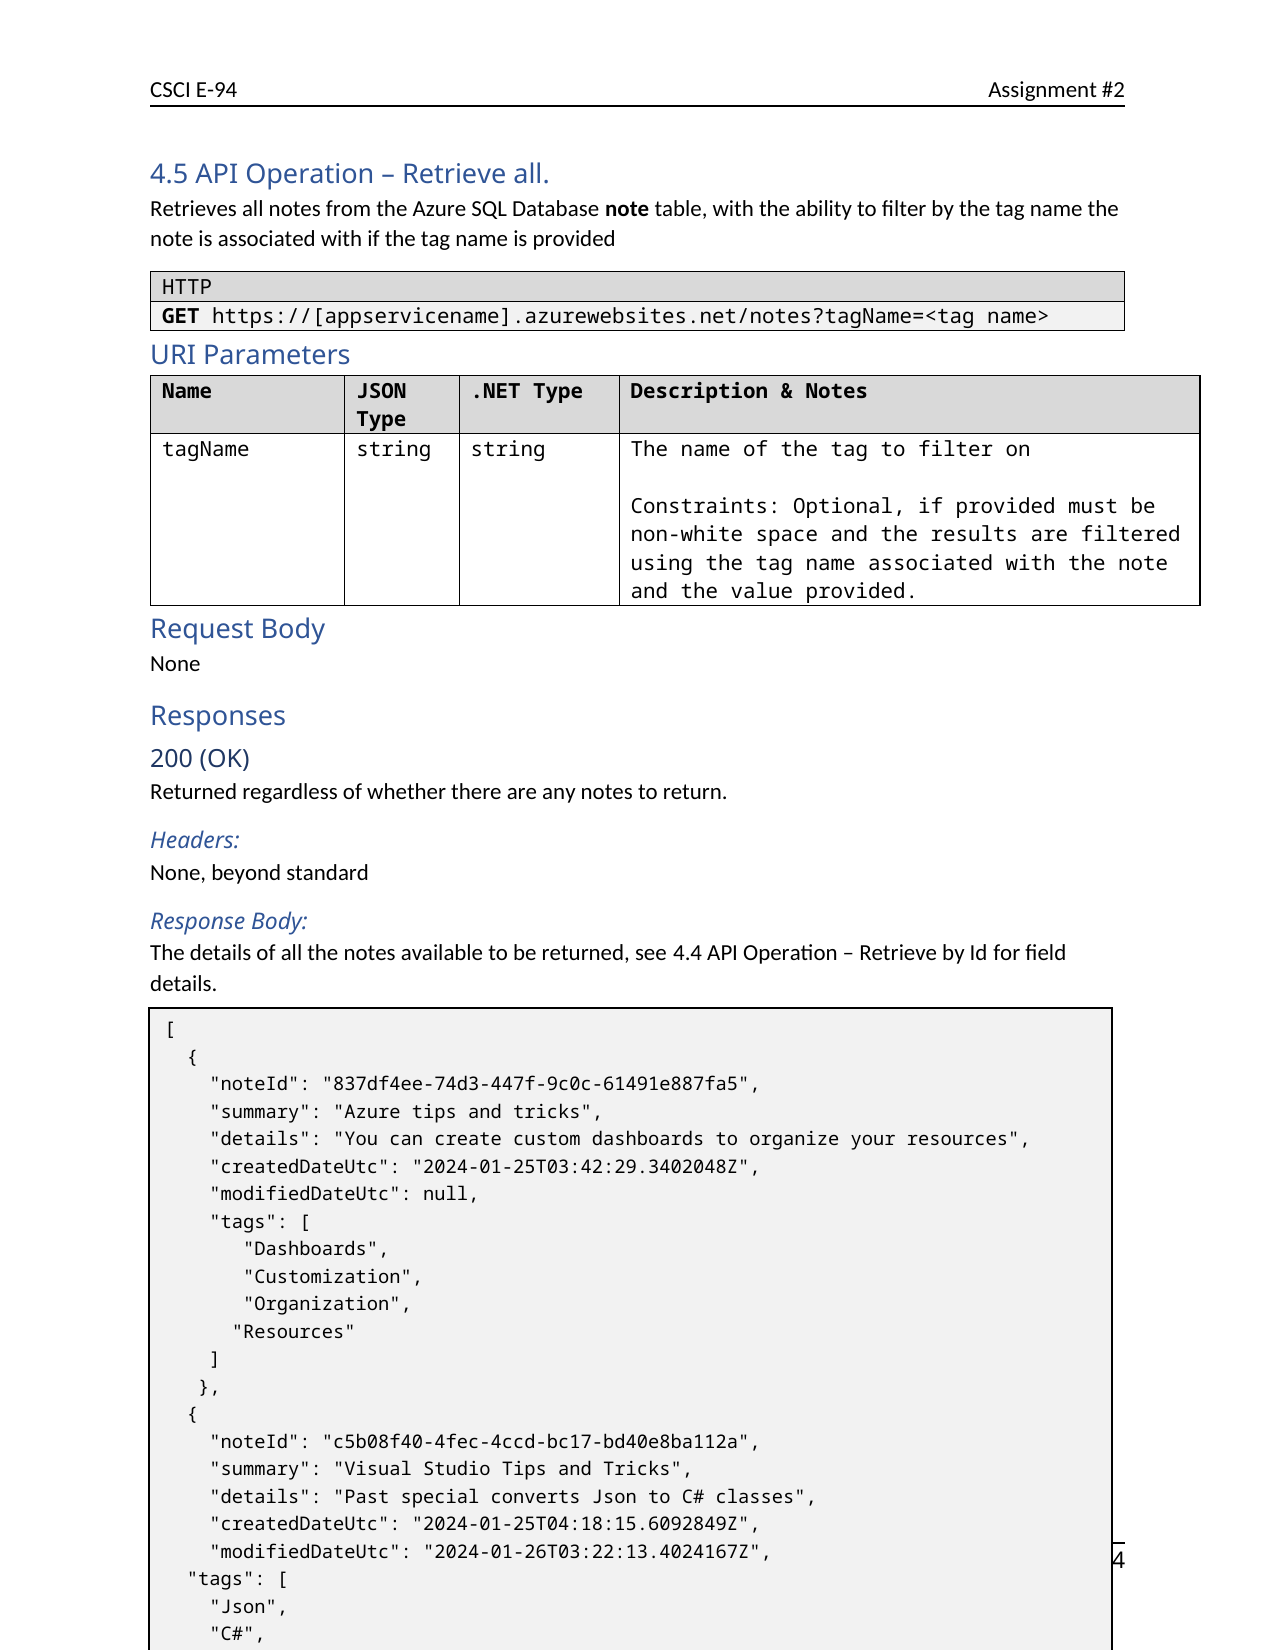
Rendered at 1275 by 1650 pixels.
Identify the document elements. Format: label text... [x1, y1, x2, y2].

subtitle Responses [150, 696, 1125, 733]
table_header HTTP [151, 272, 1124, 301]
text Retrieves all notes from the Azure SQL Database note table, with the ability to filter by the tag name the note is associated with if the tag name is provided [150, 194, 1125, 252]
table_header Description & Notes [620, 376, 1199, 433]
table_header JSON Type [345, 376, 459, 433]
table_cell tagName [151, 434, 344, 604]
subtitle Request Body [150, 610, 1125, 647]
text Returned regardless of whether there are any notes to return. [150, 777, 1125, 805]
table_header .NET Type [460, 376, 619, 433]
text None [150, 649, 1125, 678]
subtitle 4.5 API Operation – Retrieve all. [150, 154, 1125, 191]
subtitle 200 (OK) [150, 740, 1125, 774]
text None, beyond standard [150, 858, 1125, 886]
table_cell string [460, 434, 619, 604]
text The details of all the notes available to be returned, see 4.4 API Operation – Retrieve by Id for field details. [150, 938, 1125, 997]
table_cell GET https://[appservicename].azurewebsites.net/notes?tagName=<tag name> [151, 302, 1124, 330]
subtitle Headers: [150, 824, 1125, 855]
subtitle URI Parameters [150, 335, 1125, 372]
table_cell The name of the tag to filter on Constraints: Optional, if provided must be non-white space and the results are filtered using the tag name associated with the note and the value provided. [620, 434, 1199, 604]
table_cell string [345, 434, 459, 604]
table_header Name [151, 376, 344, 433]
subtitle Response Body: [150, 905, 1125, 936]
